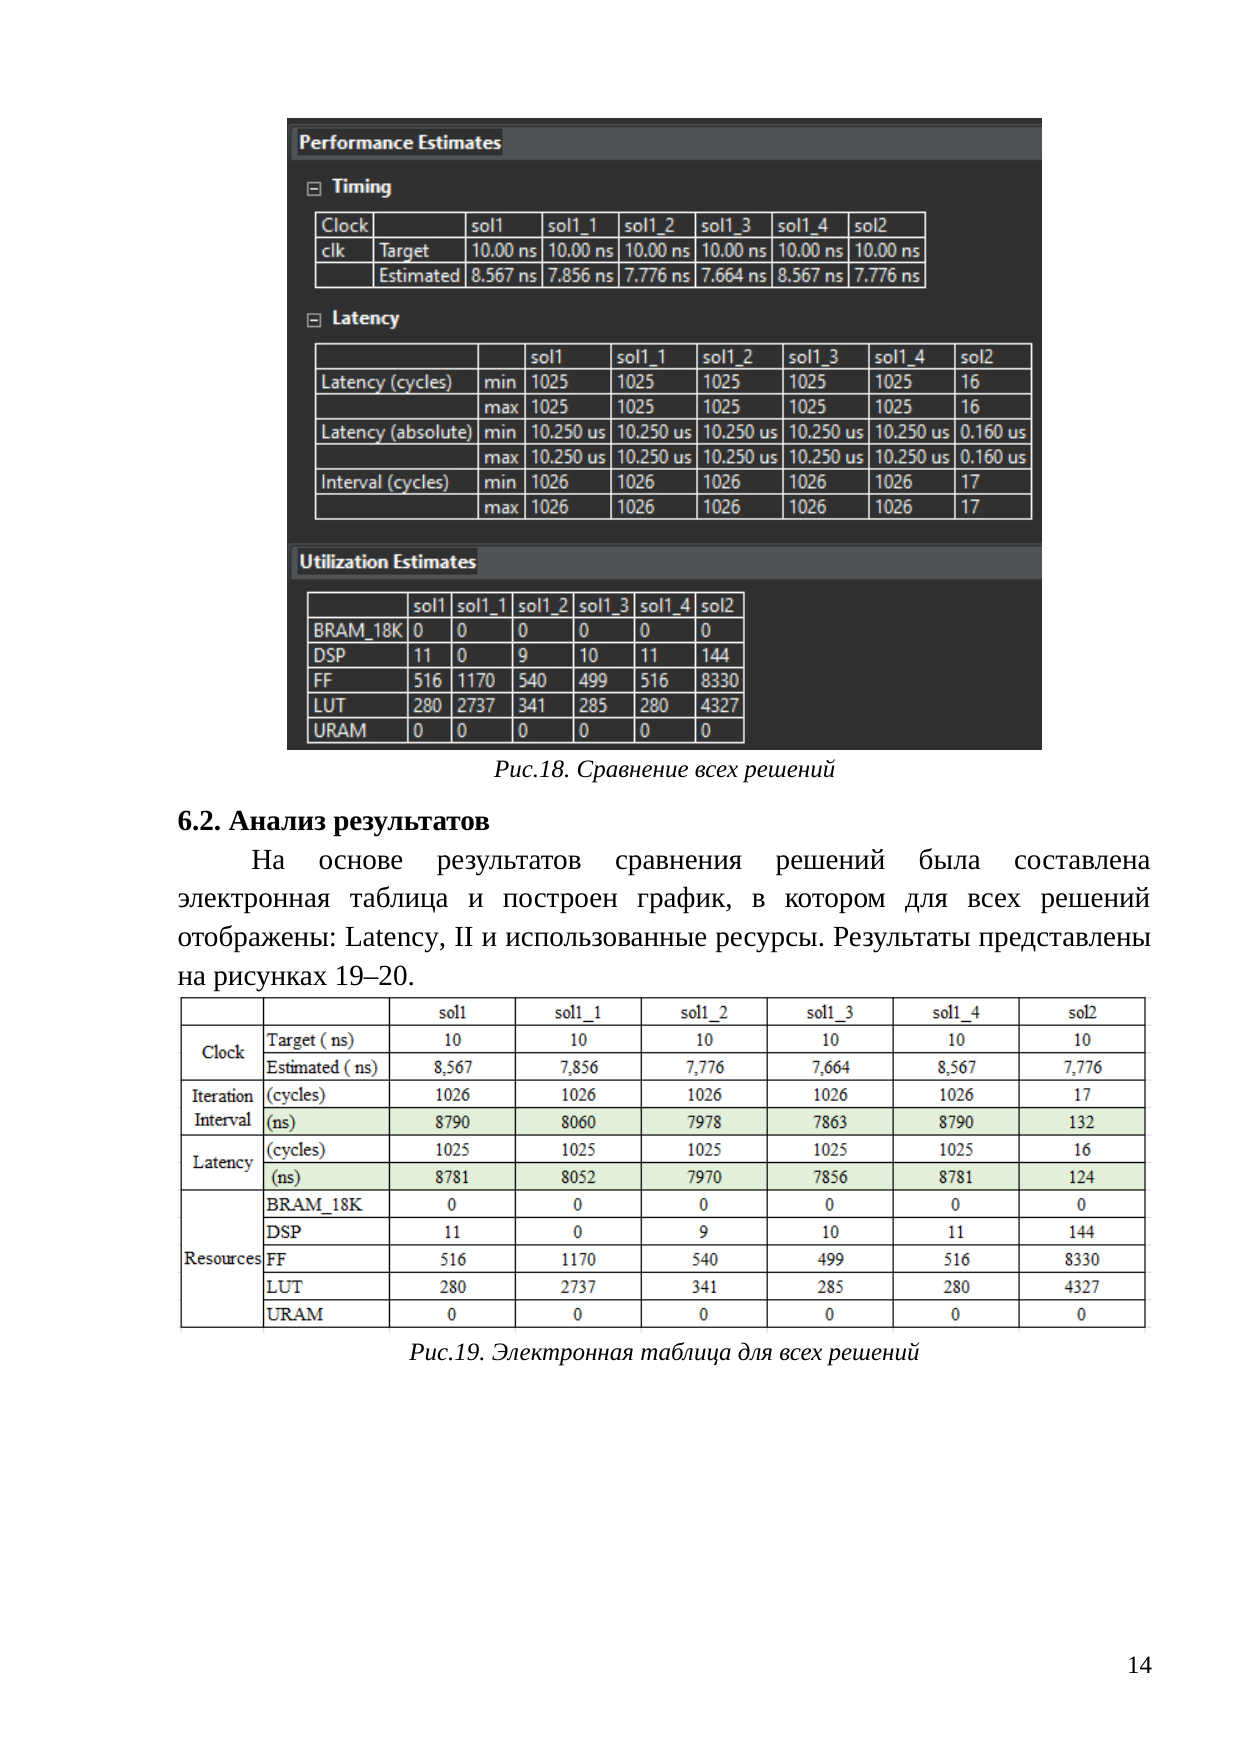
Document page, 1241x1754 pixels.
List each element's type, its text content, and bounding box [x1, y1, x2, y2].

text 6.2. Анализ результатов [177, 803, 1152, 837]
picture [287, 118, 1042, 750]
text Рис.19. Электронная таблица для всех решений [177, 1337, 1152, 1366]
text Рис.18. Сравнение всех решений [177, 754, 1152, 782]
text На основе результатов сравнения решений была составлена электронная таблица и построен график, в котором для всех решений отображены: Latency, II и использованные ресурсы. Результаты представлены на рисунках 19–20. [177, 842, 1152, 991]
picture [177, 996, 1152, 1333]
